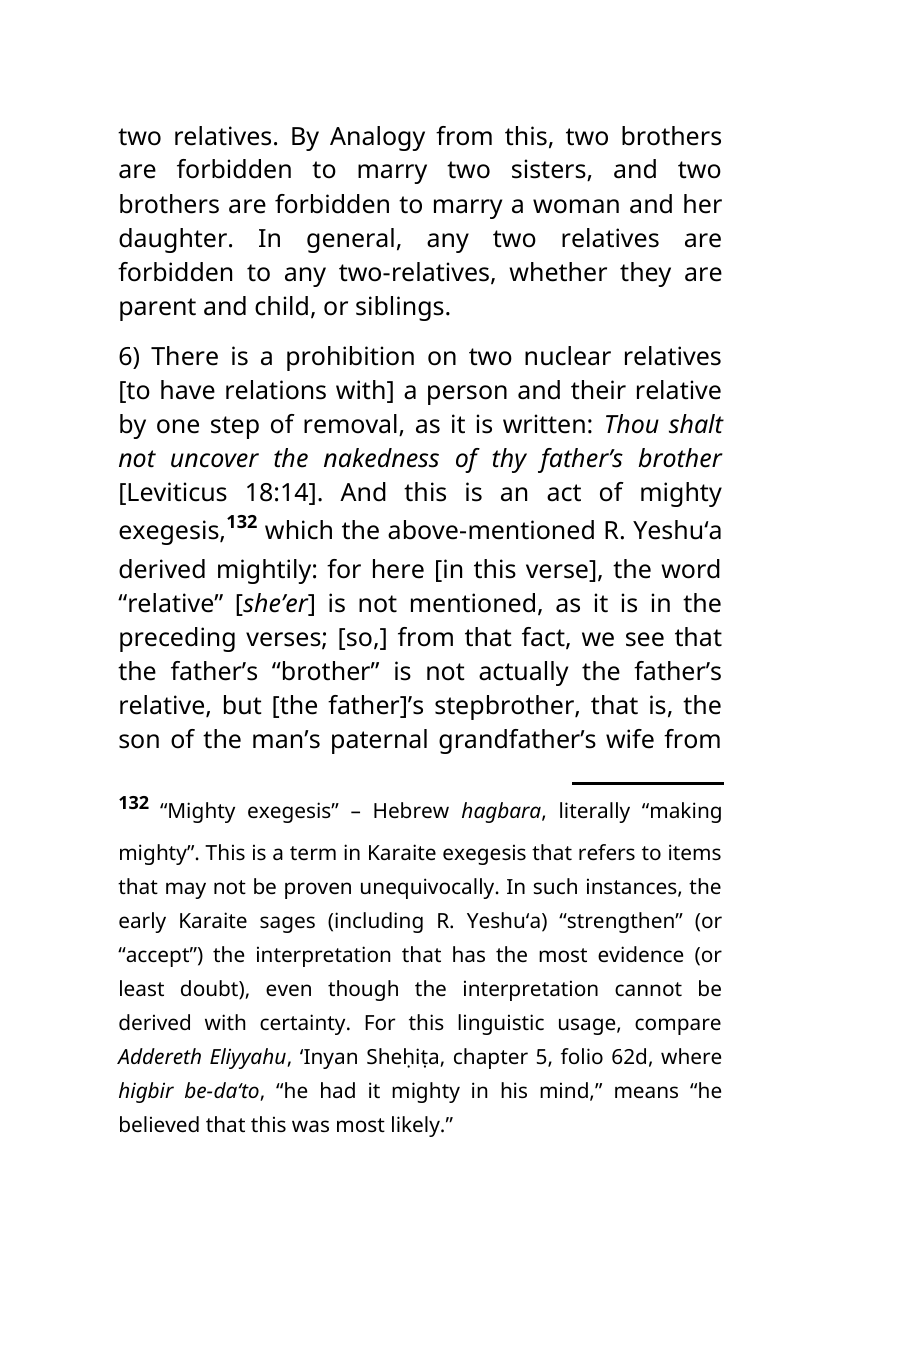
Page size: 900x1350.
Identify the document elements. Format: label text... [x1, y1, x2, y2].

text 6) There is a prohibition on two nuclear relatives [to have relations with] a person and their relative by one step of removal, as it is written: Thou shalt not uncover the nakedness of thy father’s brother [Leviticus 18:14]. And this is an act of mighty exegesis, which the above-­mentioned R. Yeshu‘a derived mightily: for here [in this verse], the word “relative” [she’er] is not mentioned, as it is in the preceding verses; [so,] from that fact, we see that the father’s “brother” is not actually the father’s relative, but [the father]’s stepbrother, that is, the son of the man’s paternal grandfather’s wife from another man. Now, the man and his grandfather are a person and a relative by one step of removal, and the grandfather’s wife and her son are two [nuclear] relatives. And because the grandfather has married the mother of the father’s stepbrother, therefore, it is not acceptable for the man, who is the grandson, to marry his step-­uncle – and since both of them are males, the prohibition applies to the step-­uncle’s wife. This rule applies to [pairs of relative that are related through] ancestry and descent, but not [to pairs related] through sibling relations, as is all very well explained in the book Addereth, which is [also] called Sefer Ha-­miẓvoth, as the reader will find. [118, 339, 723, 756]
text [118, 118, 723, 322]
